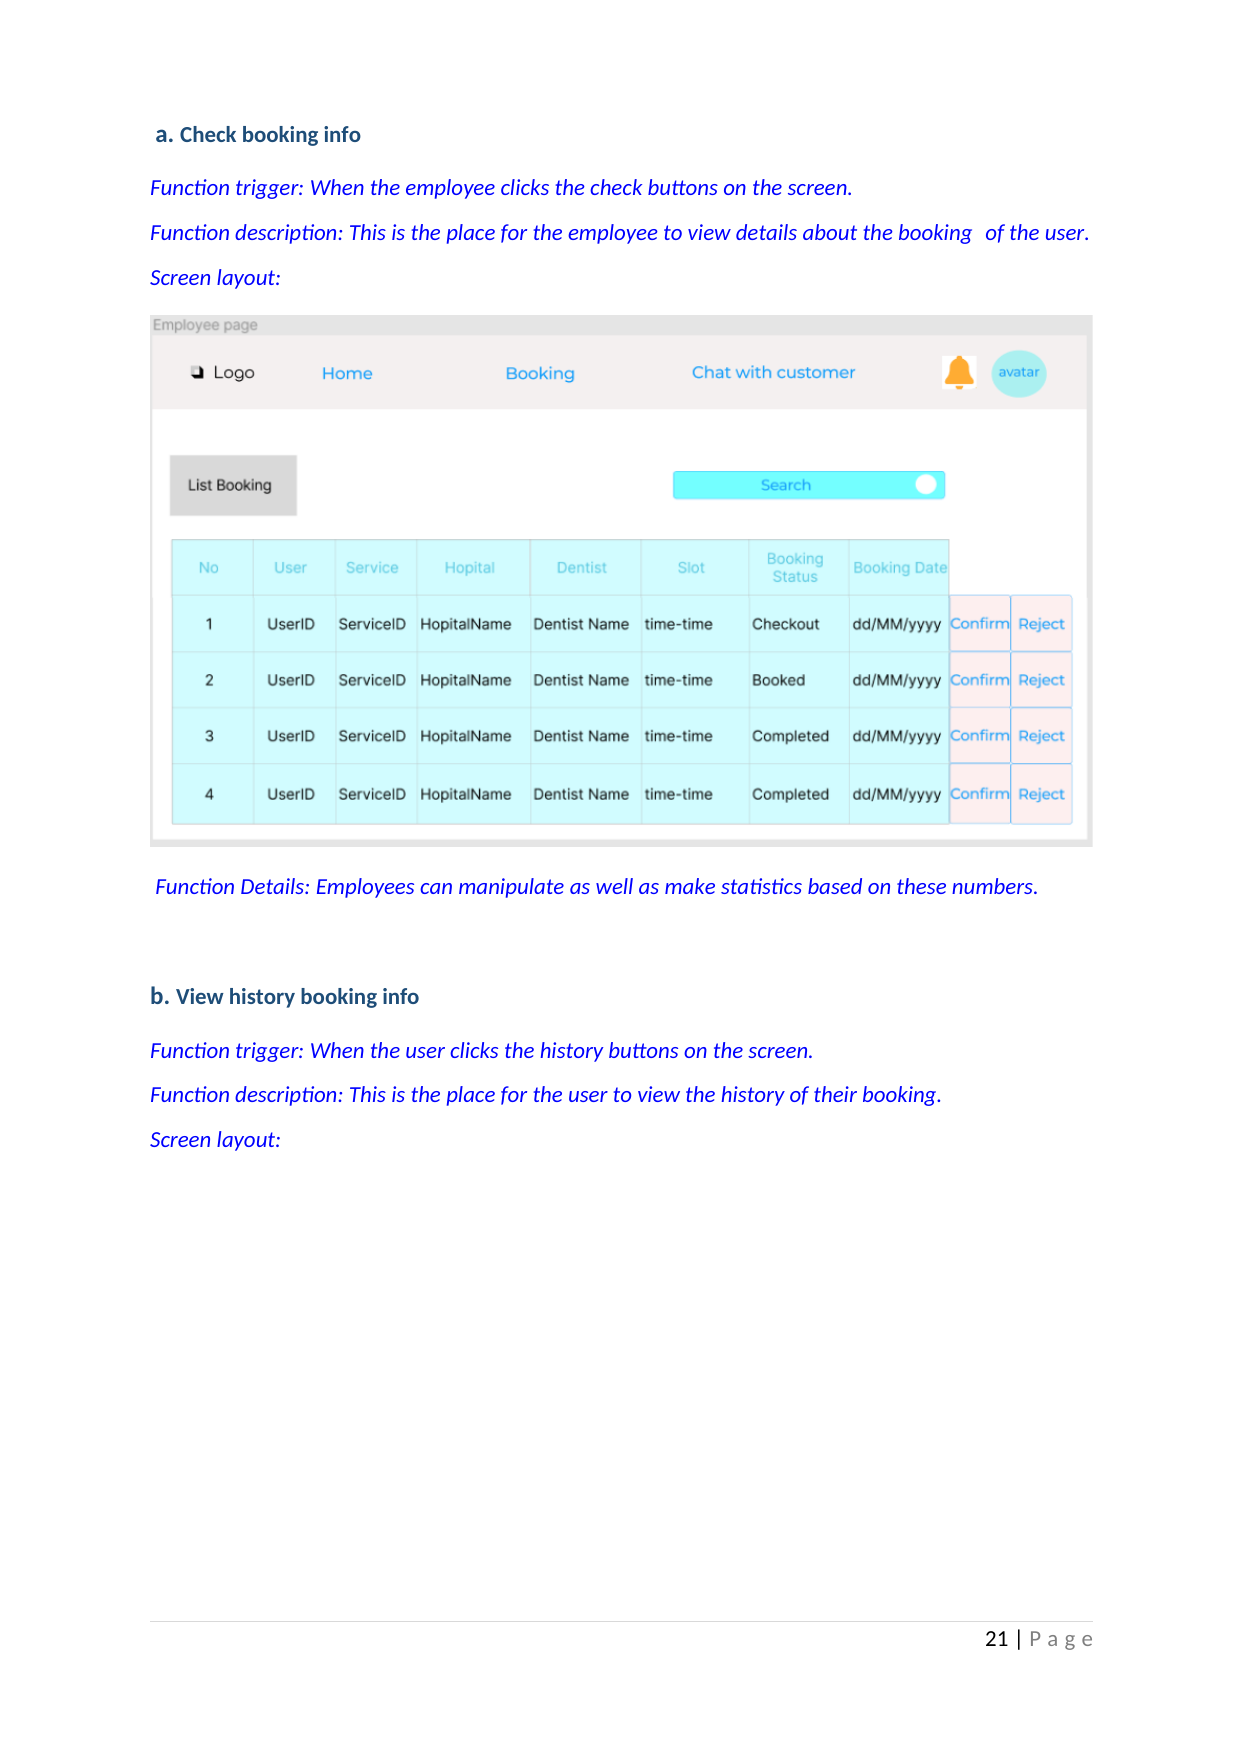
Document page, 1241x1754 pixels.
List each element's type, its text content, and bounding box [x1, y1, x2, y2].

text b. View history booking info [150, 980, 1093, 1011]
text Function trigger: When the user clicks the history buttons on the screen. [150, 1036, 1093, 1064]
text Screen layout: [150, 263, 1093, 291]
text Screen layout: [150, 1125, 1093, 1153]
text Function description: This is the place for the employee to view details about the booking of the user. [150, 218, 1093, 246]
text Function Details: Employees can manipulate as well as make statistics based on these numbers. [150, 872, 1093, 900]
picture [150, 315, 1093, 847]
text Function trigger: When the employee clicks the check buttons on the screen. [150, 173, 1093, 201]
text Function description: This is the place for the user to view the history of their booking. [150, 1081, 1093, 1108]
text a. Check booking info [150, 118, 1093, 148]
